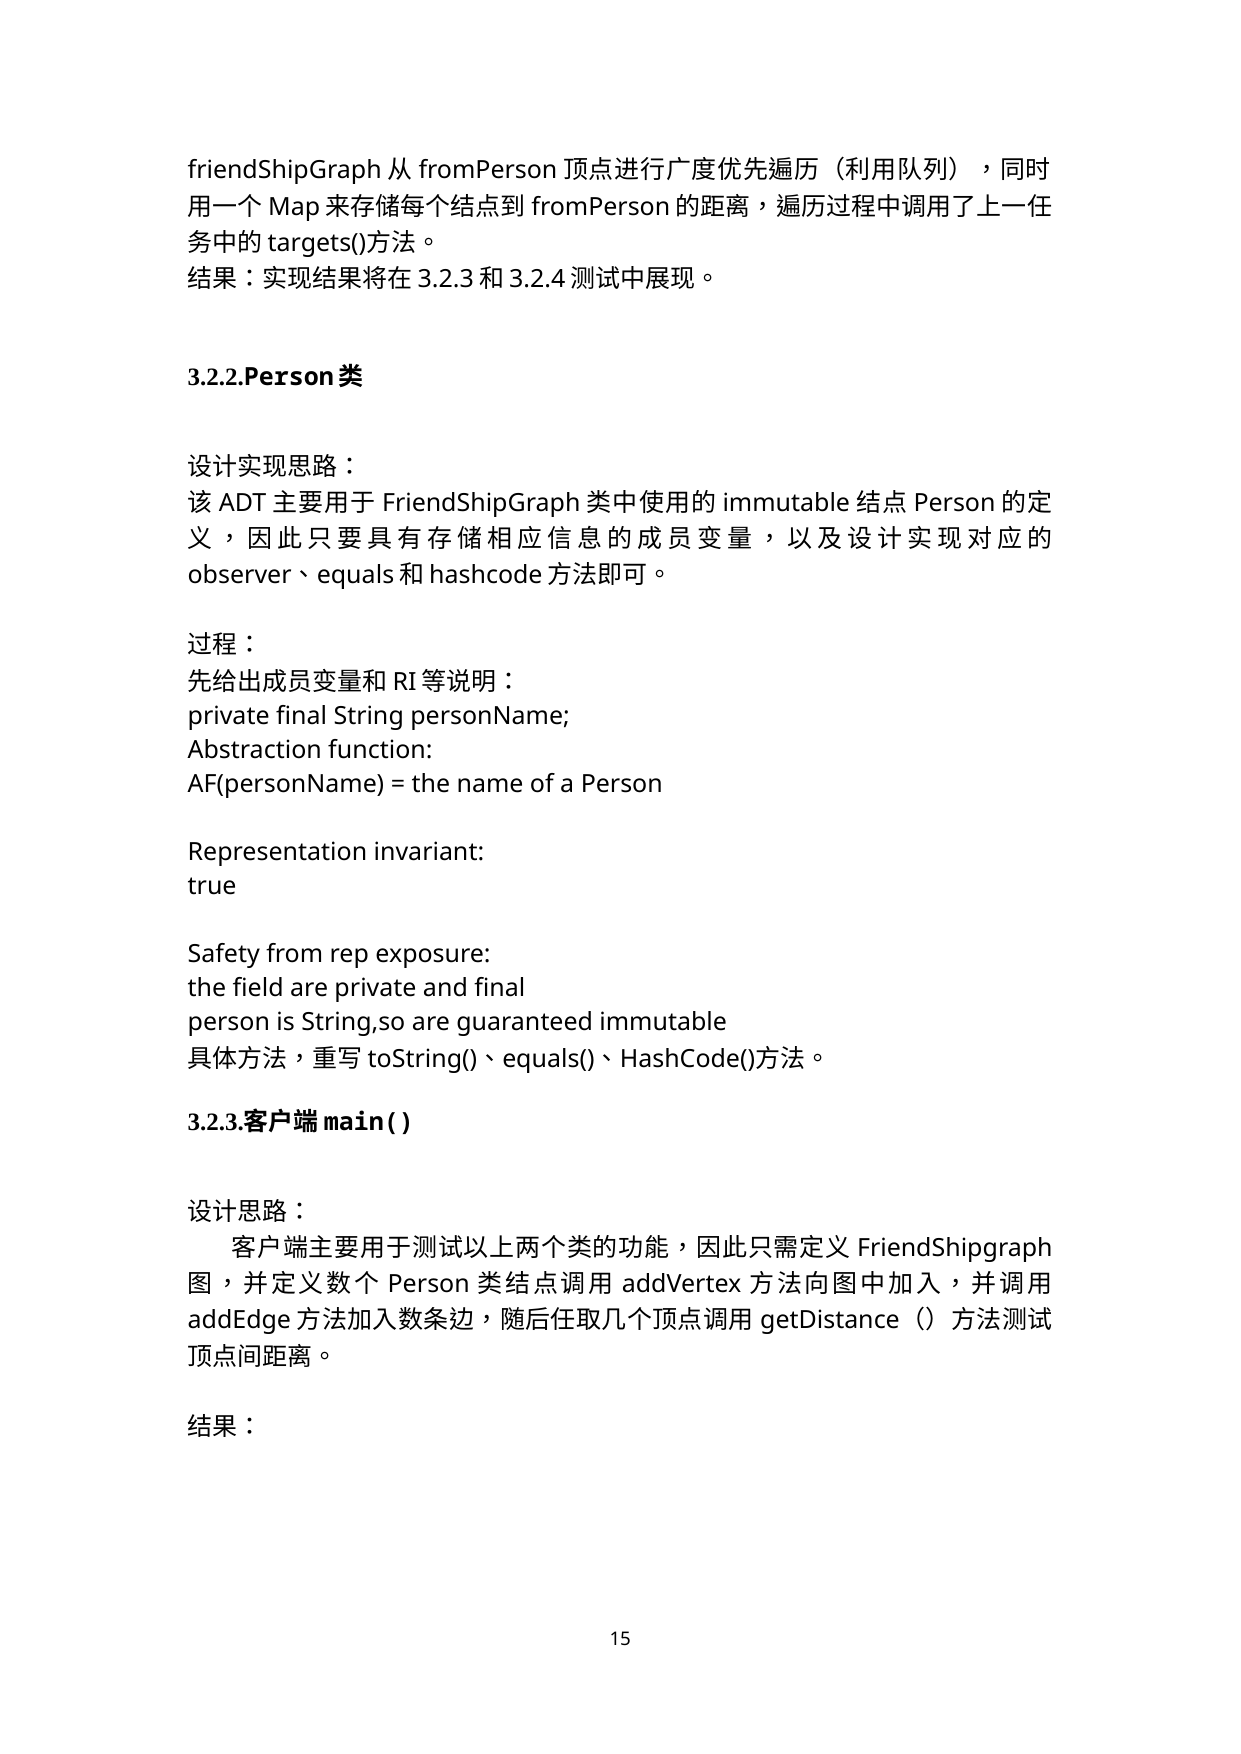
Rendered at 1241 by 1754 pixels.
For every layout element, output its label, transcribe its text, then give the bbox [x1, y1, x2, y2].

text 结果： [187, 1407, 1053, 1443]
text true [187, 868, 1053, 902]
text the field are private and final [187, 970, 1053, 1004]
text person is String,so are guaranteed immutable [187, 1004, 1053, 1038]
text private final String personName; [187, 697, 1053, 732]
text 该ADT主要用于FriendShipGraph类中使用的immutable结点Person的定义，因此只要具有存储相应信息的成员变量，以及设计实现对应的observer、equals和hashcode方法即可。 [187, 482, 1053, 591]
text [187, 150, 1053, 259]
text 结果：实现结果将在3.2.3和3.2.4测试中展现。 [187, 259, 1053, 295]
text Safety from rep exposure: [187, 936, 1053, 970]
text Representation invariant: [187, 834, 1053, 868]
text AF(personName) = the name of a Person [187, 766, 1053, 800]
text 具体方法，重写toString()、equals()、HashCode()方法。 [187, 1038, 1053, 1074]
text 设计思路： [187, 1191, 1053, 1227]
text 先给出成员变量和RI等说明： [187, 661, 1053, 697]
subtitle Person类 [187, 356, 1053, 392]
subtitle 客户端main() [187, 1101, 1053, 1138]
text 设计实现思路： [187, 446, 1053, 482]
text Abstraction function: [187, 732, 1053, 766]
text 过程： [187, 625, 1053, 661]
text 客户端主要用于测试以上两个类的功能，因此只需定义FriendShipgraph图，并定义数个Person类结点调用addVertex方法向图中加入，并调用addEdge方法加入数条边，随后任取几个顶点调用getDistance（）方法测试顶点间距离。 [187, 1227, 1053, 1372]
